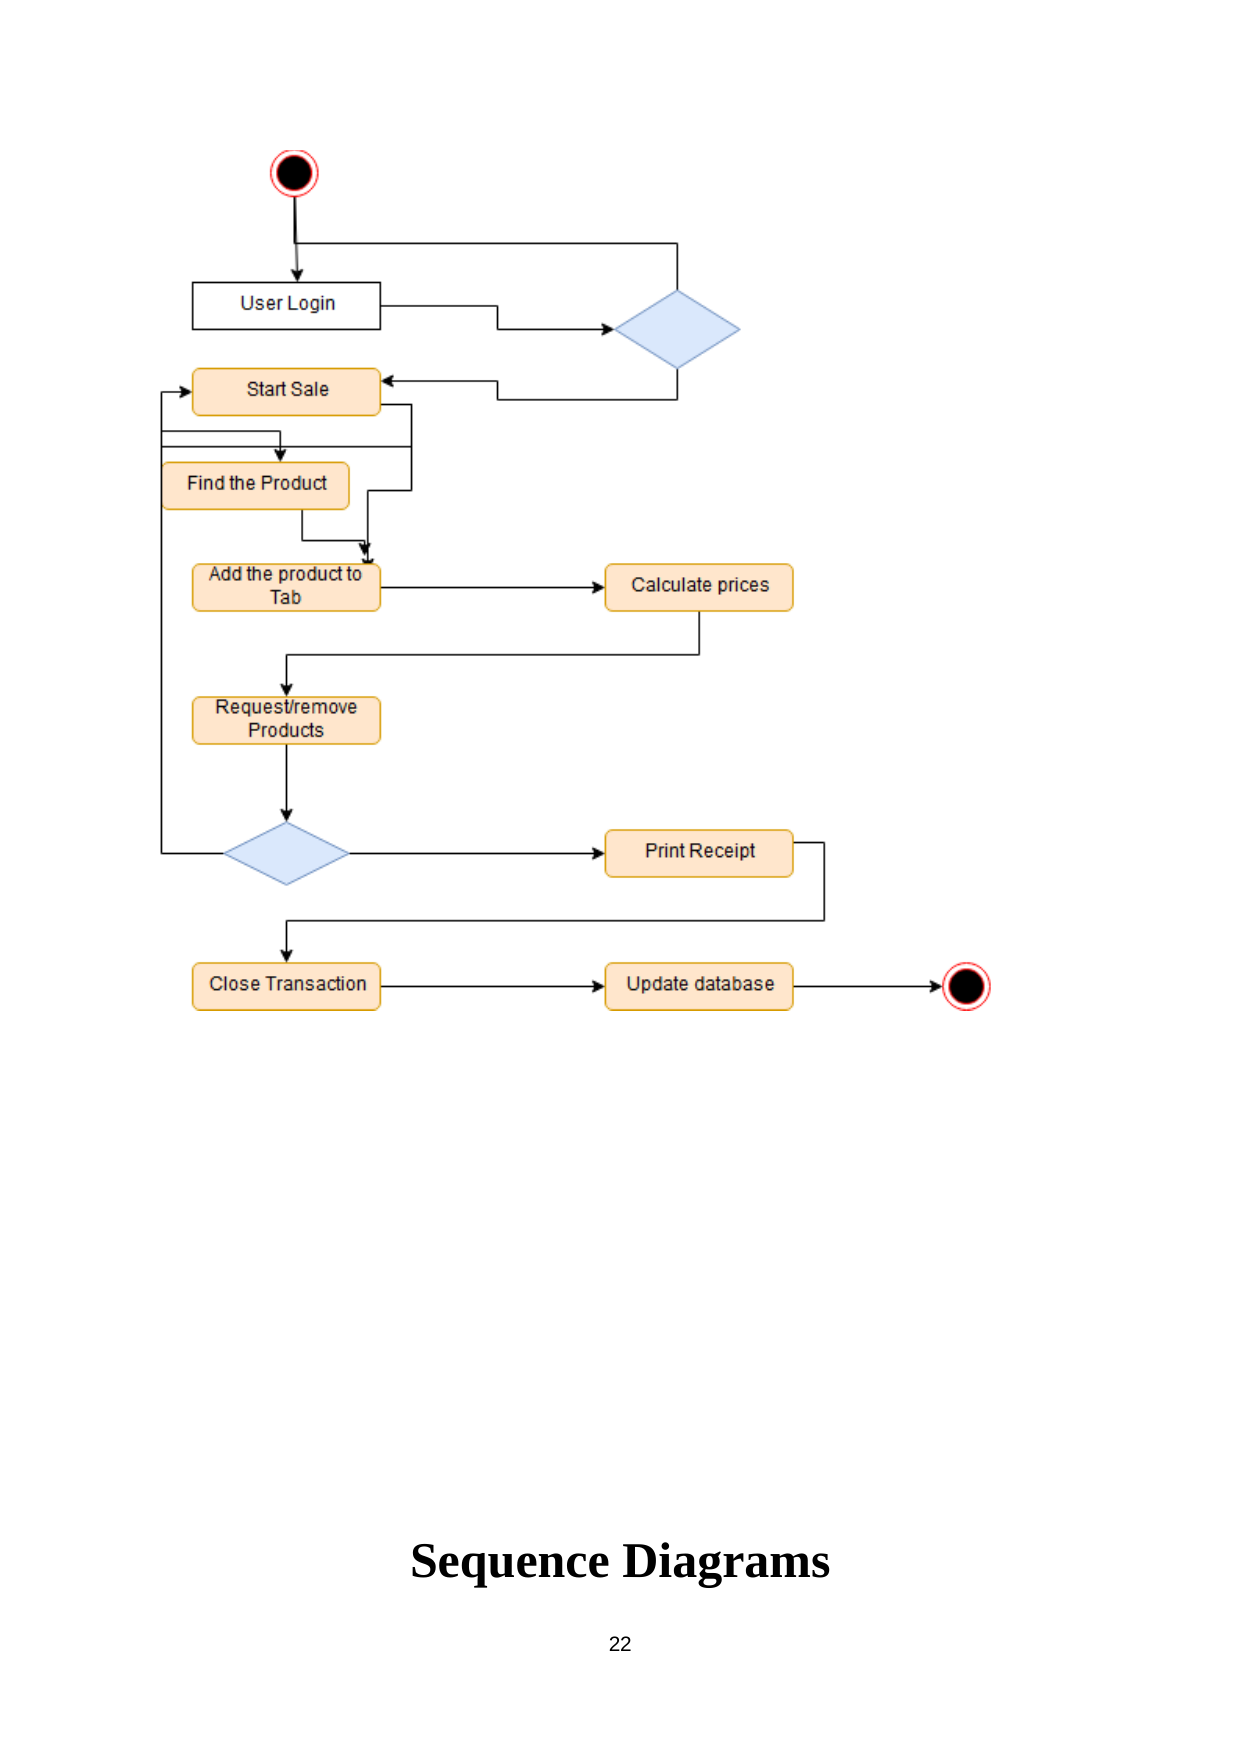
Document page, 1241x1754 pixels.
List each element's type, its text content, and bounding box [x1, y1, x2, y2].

title Sequence Diagrams [150, 1531, 1090, 1588]
picture [150, 150, 991, 1011]
